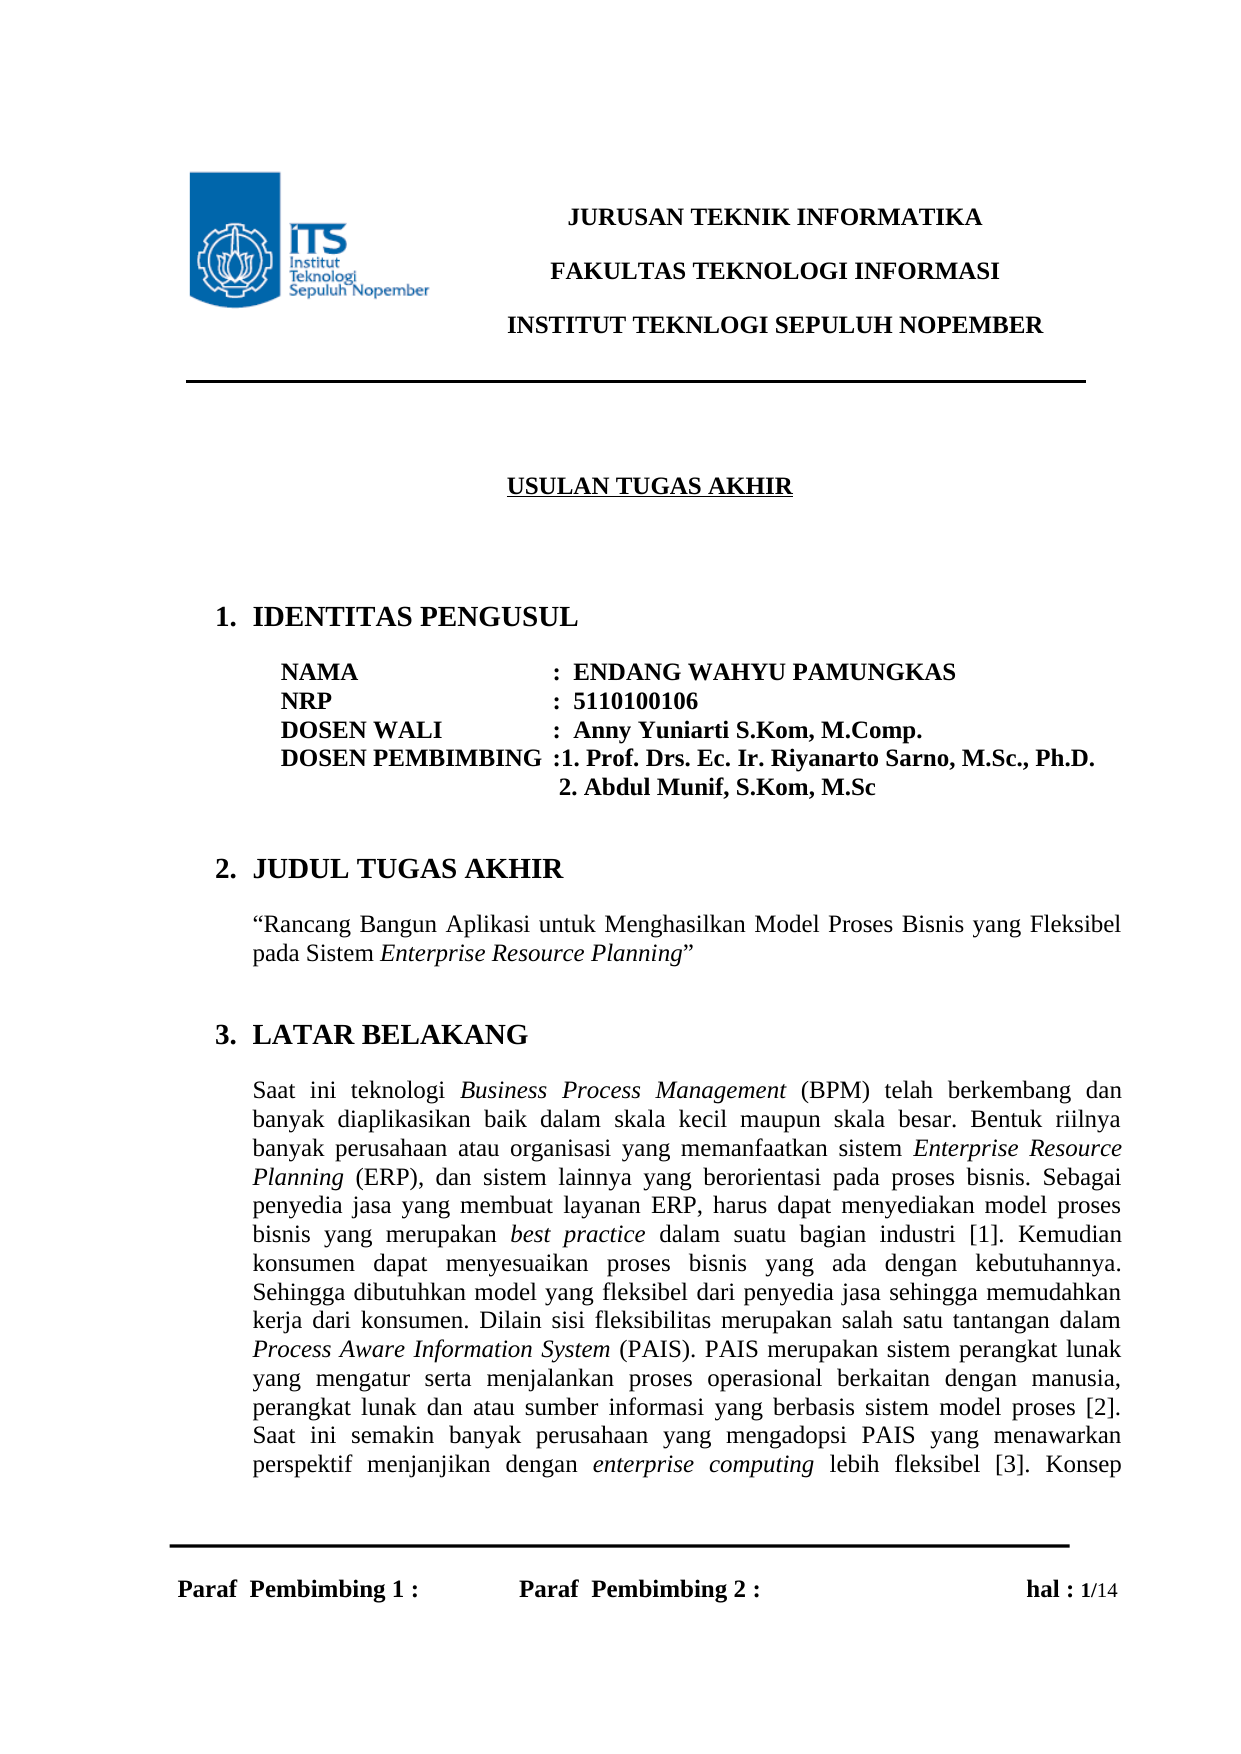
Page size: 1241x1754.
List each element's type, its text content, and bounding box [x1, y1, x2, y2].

text INSTITUT TEKNLOGI SEPULUH NOPEMBER [428, 310, 1122, 338]
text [252, 1076, 1122, 1478]
subtitle LATAR BELAKANG [215, 1017, 1122, 1051]
list NAMA : ENDANG WAHYU PAMUNGKAS [281, 657, 1122, 686]
list DOSEN WALI : Anny Yuniarti S.Kom, M.Comp. [281, 715, 1122, 743]
list NRP : 5110100106 [281, 686, 1122, 715]
list 2. Abdul Munif, S.Kom, M.Sc [281, 772, 1122, 801]
text “Rancang Bangun Aplikasi untuk Menghasilkan Model Proses Bisnis yang Fleksibel pada Sistem Enterprise Resource Planning” [252, 909, 1122, 967]
list DOSEN PEMBIMBING :1. Prof. Drs. Ec. Ir. Riyanarto Sarno, M.Sc., Ph.D. [281, 743, 1122, 772]
text FAKULTAS TEKNOLOGI INFORMASI [456, 256, 1122, 285]
text JURUSAN TEKNIK INFORMATIKA [456, 202, 1122, 231]
text USULAN TUGAS AKHIR [177, 471, 1122, 500]
subtitle IDENTITAS PENGUSUL [215, 599, 1122, 632]
picture [178, 161, 456, 316]
subtitle JUDUL TUGAS AKHIR [215, 851, 1122, 884]
